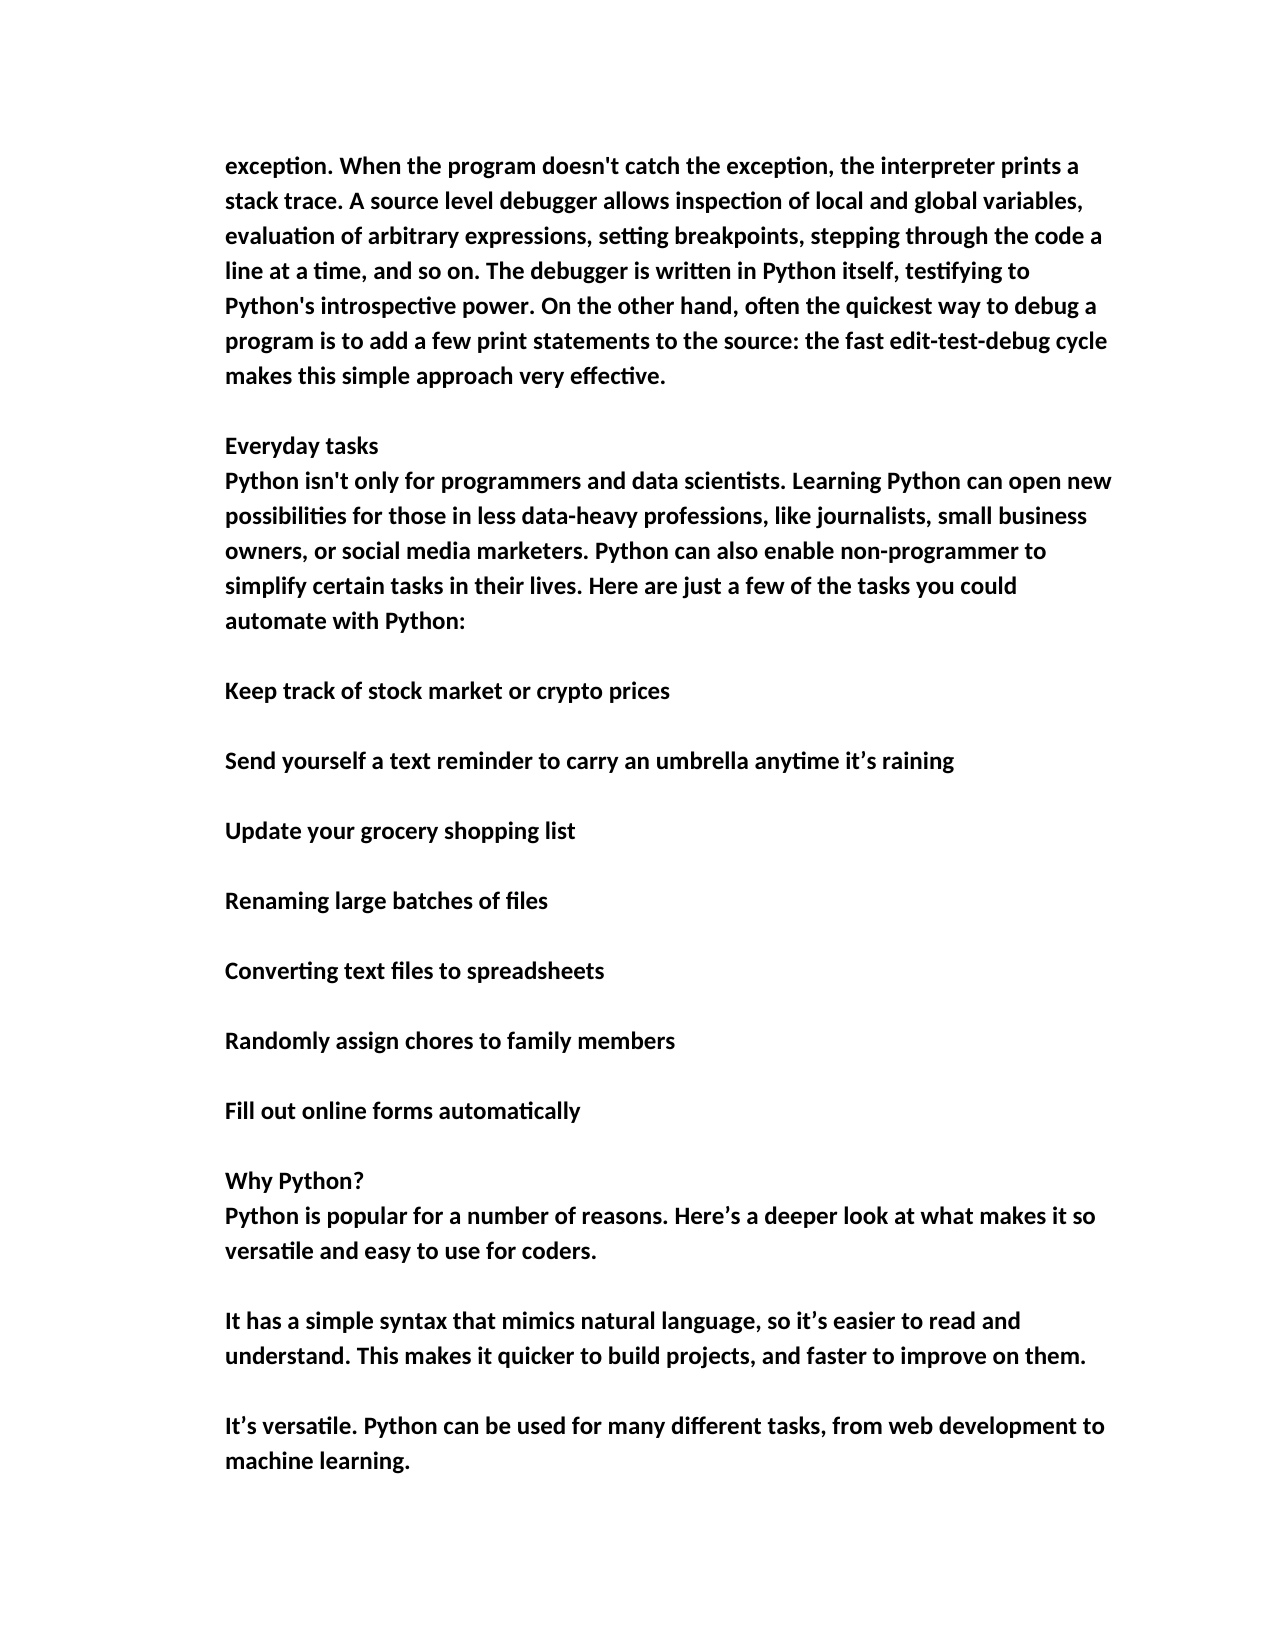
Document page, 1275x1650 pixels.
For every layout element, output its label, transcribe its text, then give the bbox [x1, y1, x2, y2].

list Fill out online forms automatically [225, 1095, 1125, 1126]
list It’s versatile. Python can be used for many different tasks, from web development to machine learning. [225, 1410, 1125, 1476]
list It has a simple syntax that mimics natural language, so it’s easier to read and understand. This makes it quicker to build projects, and faster to improve on them. [225, 1305, 1125, 1371]
list Converting text files to spreadsheets [225, 955, 1125, 986]
list Python is popular for a number of reasons. Here’s a deeper look at what makes it so versatile and easy to use for coders. [225, 1200, 1125, 1266]
list Everyday tasks [225, 430, 1125, 461]
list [225, 150, 1125, 391]
list Keep track of stock market or crypto prices [225, 675, 1125, 706]
list Update your grocery shopping list [225, 815, 1125, 846]
list Python isn't only for programmers and data scientists. Learning Python can open new possibilities for those in less data-heavy professions, like journalists, small business owners, or social media marketers. Python can also enable non-programmer to simplify certain tasks in their lives. Here are just a few of the tasks you could automate with Python: [225, 465, 1125, 636]
list Renaming large batches of files [225, 885, 1125, 916]
list Randomly assign chores to family members [225, 1025, 1125, 1056]
list Why Python? [225, 1165, 1125, 1196]
list Send yourself a text reminder to carry an umbrella anytime it’s raining [225, 745, 1125, 776]
